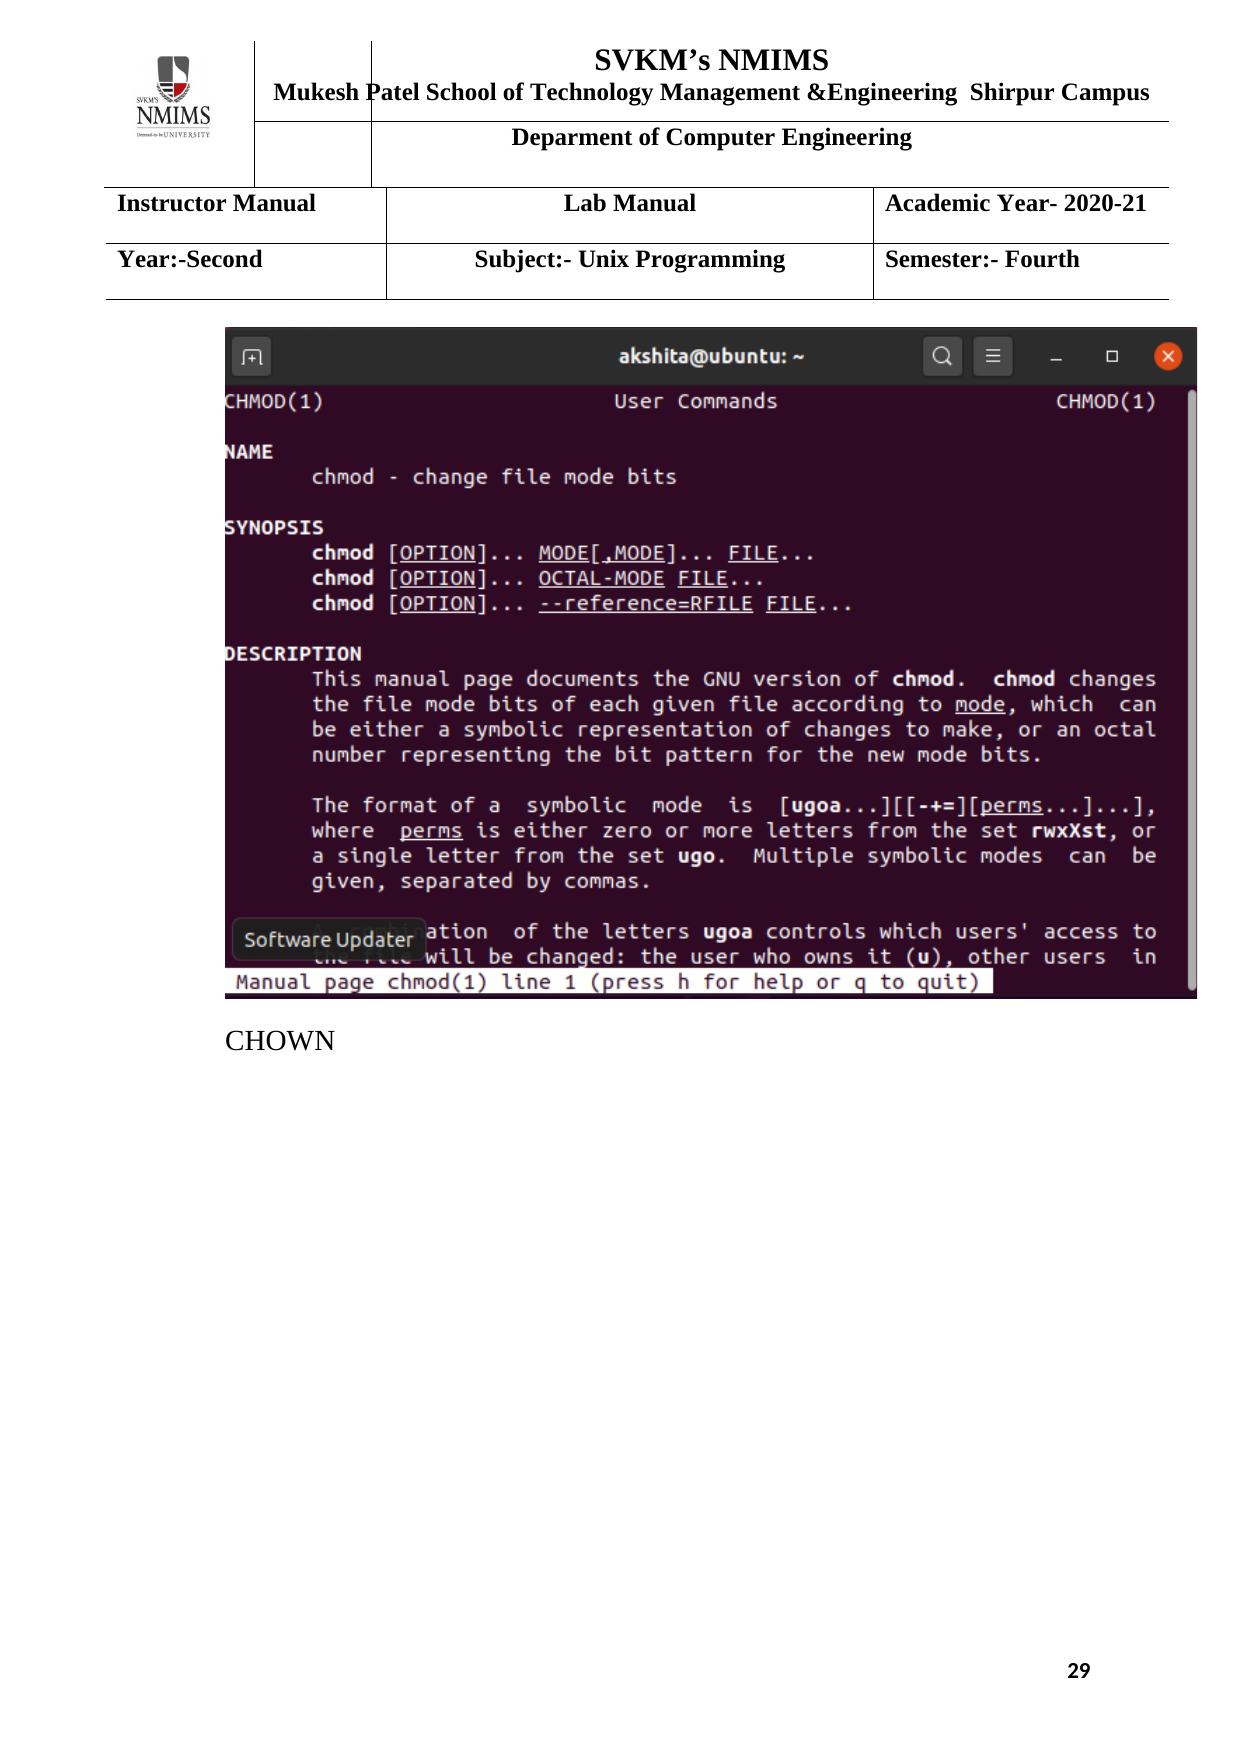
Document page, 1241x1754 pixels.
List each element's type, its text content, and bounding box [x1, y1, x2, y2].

text CHOWN [150, 1023, 1122, 1057]
picture [225, 327, 1198, 999]
picture [129, 56, 214, 138]
